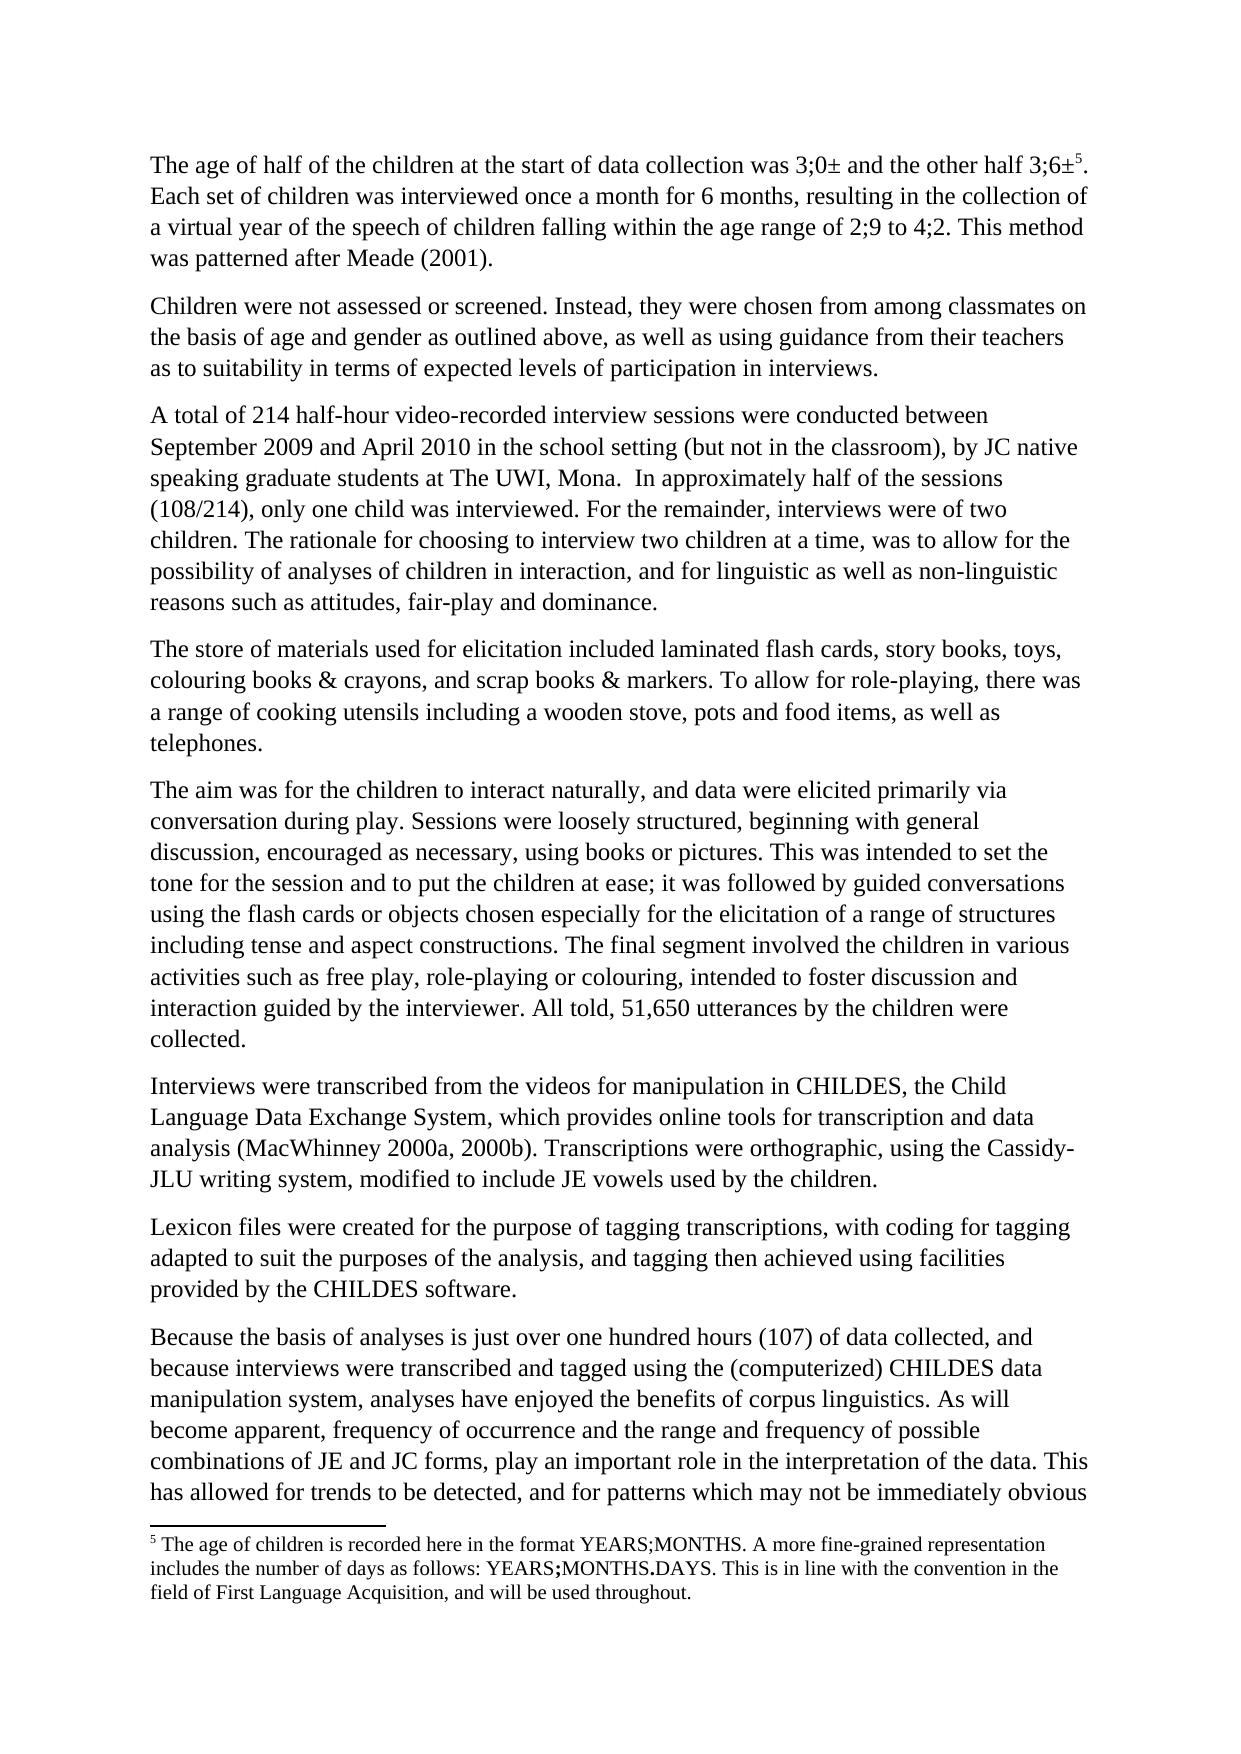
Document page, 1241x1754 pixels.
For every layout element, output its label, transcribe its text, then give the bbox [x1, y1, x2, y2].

text Children were not assessed or screened. Instead, they were chosen from among classmates on the basis of age and gender as outlined above, as well as using guidance from their teachers as to suitability in terms of expected levels of participation in interviews. [150, 291, 1090, 382]
text A total of 214 half-hour video-recorded interview sessions were conducted between September 2009 and April 2010 in the school setting (but not in the classroom), by JC native speaking graduate students at The UWI, Mona. In approximately half of the sessions (108/214), only one child was interviewed. For the remainder, interviews were of two children. The rationale for choosing to interview two children at a time, was to allow for the possibility of analyses of children in interaction, and for linguistic as well as non-linguistic reasons such as attitudes, fair-play and dominance. [150, 401, 1090, 616]
text Interviews were transcribed from the videos for manipulation in CHILDES, the Child Language Data Exchange System, which provides online tools for transcription and data analysis (MacWhinney 2000a, 2000b). Transcriptions were orthographic, using the Cassidy-JLU writing system, modified to include JE vowels used by the children. [150, 1071, 1090, 1193]
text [150, 1322, 1090, 1506]
text The age of half of the children at the start of data collection was 3;0± and the other half 3;6±. Each set of children was interviewed once a month for 6 months, resulting in the collection of a virtual year of the speech of children falling within the age range of 2;9 to 4;2. This method was patterned after Meade (2001). [150, 150, 1090, 272]
text Lexicon files were created for the purpose of tagging transcriptions, with coding for tagging adapted to suit the purposes of the analysis, and tagging then achieved using facilities provided by the CHILDES software. [150, 1212, 1090, 1303]
text The aim was for the children to interact naturally, and data were elicited primarily via conversation during play. Sessions were loosely structured, beginning with general discussion, encouraged as necessary, using books or pictures. This was intended to set the tone for the session and to put the children at ease; it was followed by guided conversations using the flash cards or objects chosen especially for the elicitation of a range of structures including tense and aspect constructions. The final segment involved the children in various activities such as free play, role-playing or colouring, intended to foster discussion and interaction guided by the interviewer. All told, 51,650 utterances by the children were collected. [150, 775, 1090, 1052]
text The store of materials used for elicitation included laminated flash cards, story books, toys, colouring books & crayons, and scrap books & markers. To allow for role-playing, there was a range of cooking utensils including a wooden stove, pots and food items, as well as telephones. [150, 634, 1090, 756]
